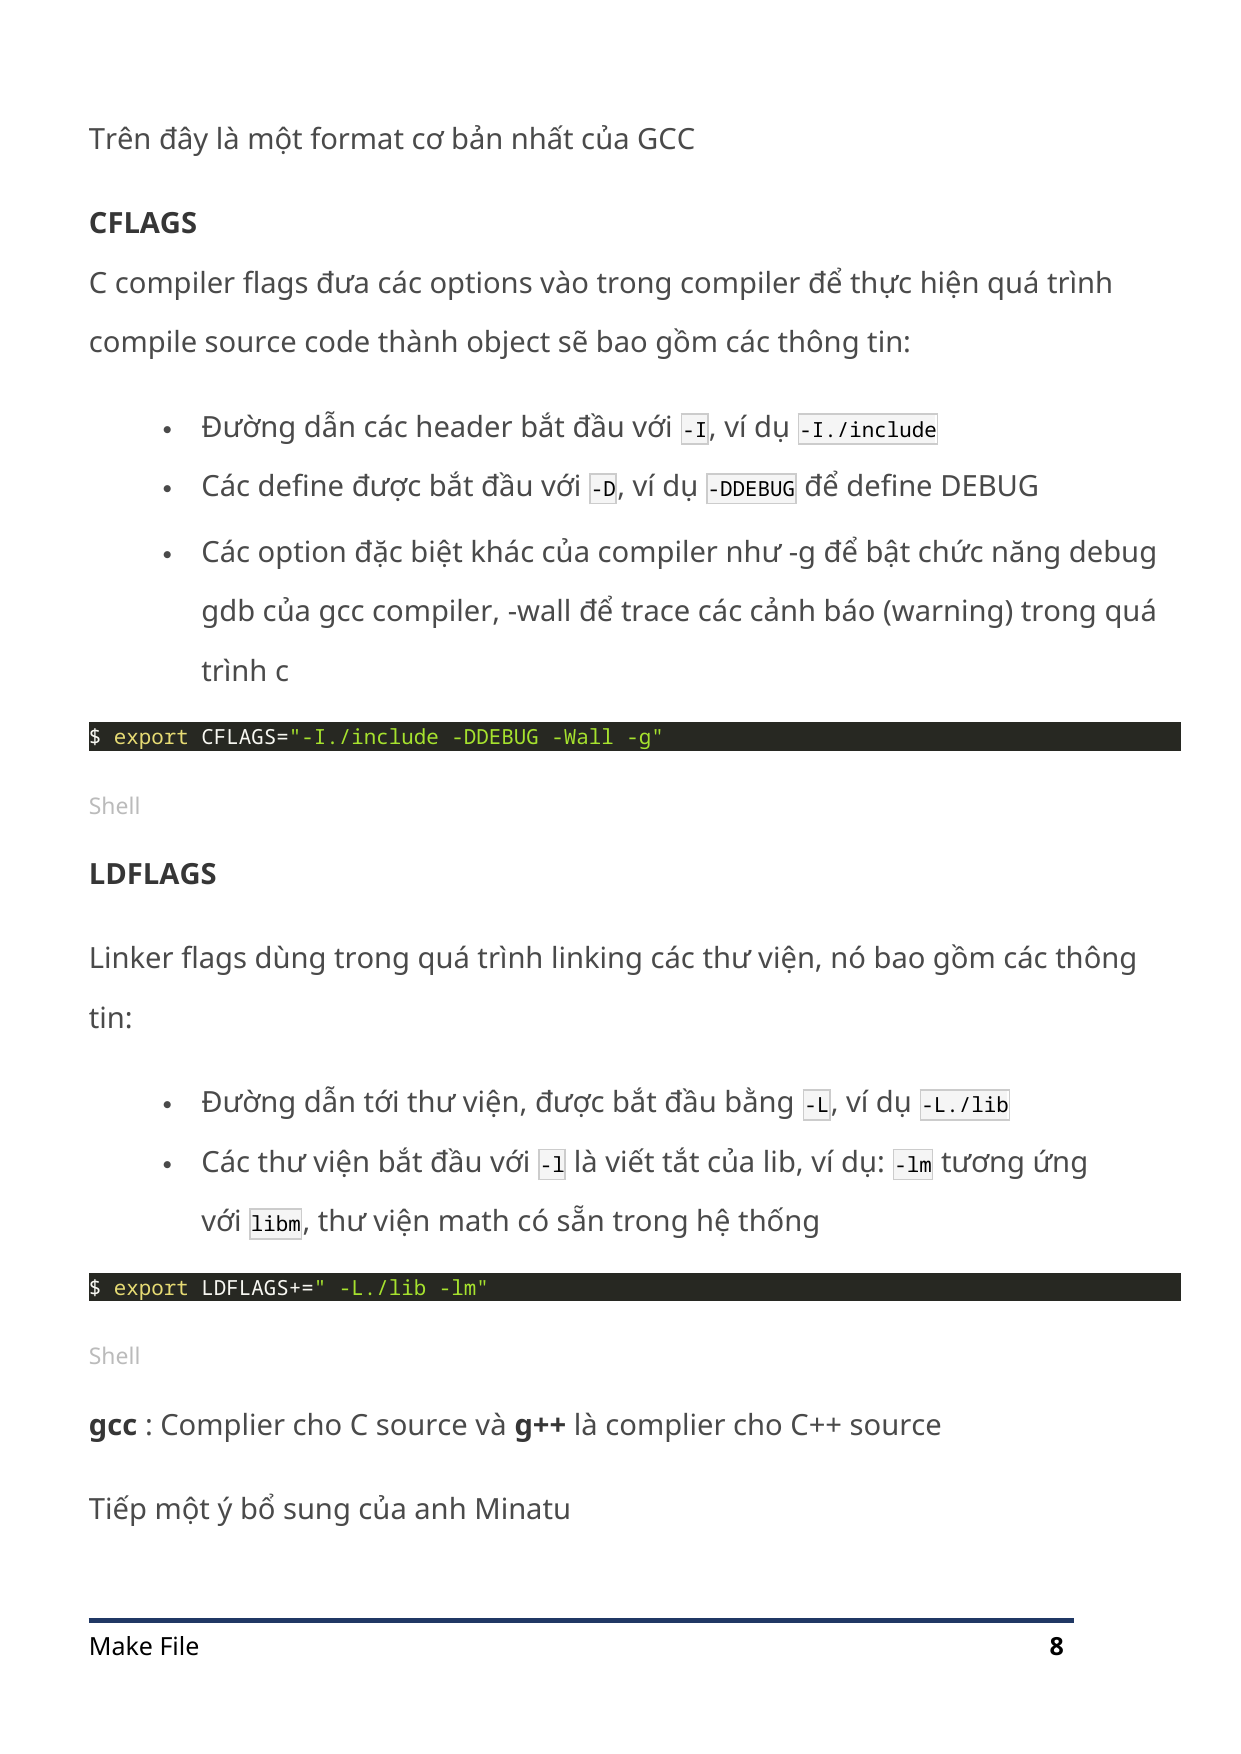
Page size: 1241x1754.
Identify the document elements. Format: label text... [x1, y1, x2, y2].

text Tiếp một ý bổ sung của anh Minatu [89, 1488, 1181, 1528]
text CFLAGS C compiler flags đưa các options vào trong compiler để thực hiện quá trình compile source code thành object sẽ bao gồm các thông tin: [89, 203, 1181, 361]
text Linker flags dùng trong quá trình linking các thư viện, nó bao gồm các thông tin: [89, 938, 1181, 1037]
list Các thư viện bắt đầu với -l là viết tắt của lib, ví dụ: -lm tương ứng với libm, thư viện math có sẵn trong hệ thống [164, 1141, 1181, 1240]
list Các define được bắt đầu với -D, ví dụ -DDEBUG để define DEBUG [164, 466, 1181, 505]
text $ export LDFLAGS+=" -L./lib -lm" [89, 1273, 1181, 1301]
text Shell [89, 1340, 1181, 1372]
text Shell [89, 790, 1181, 821]
text gcc : Complier cho C source và g++ là complier cho C++ source [89, 1404, 1181, 1443]
list Đường dẫn các header bắt đầu với -I, ví dụ -I./include [164, 406, 1181, 446]
text Trên đây là một format cơ bản nhất của GCC [89, 118, 1181, 158]
text $ export CFLAGS="-I./include -DDEBUG -Wall -g" [89, 722, 1181, 751]
list Đường dẫn tới thư viện, được bắt đầu bằng -L, ví dụ -L./lib [164, 1082, 1181, 1121]
list Các option đặc biệt khác của compiler như -g để bật chức năng debug gdb của gcc compiler, -wall để trace các cảnh báo (warning) trong quá trình c [164, 531, 1181, 690]
text LDFLAGS [89, 853, 1181, 893]
